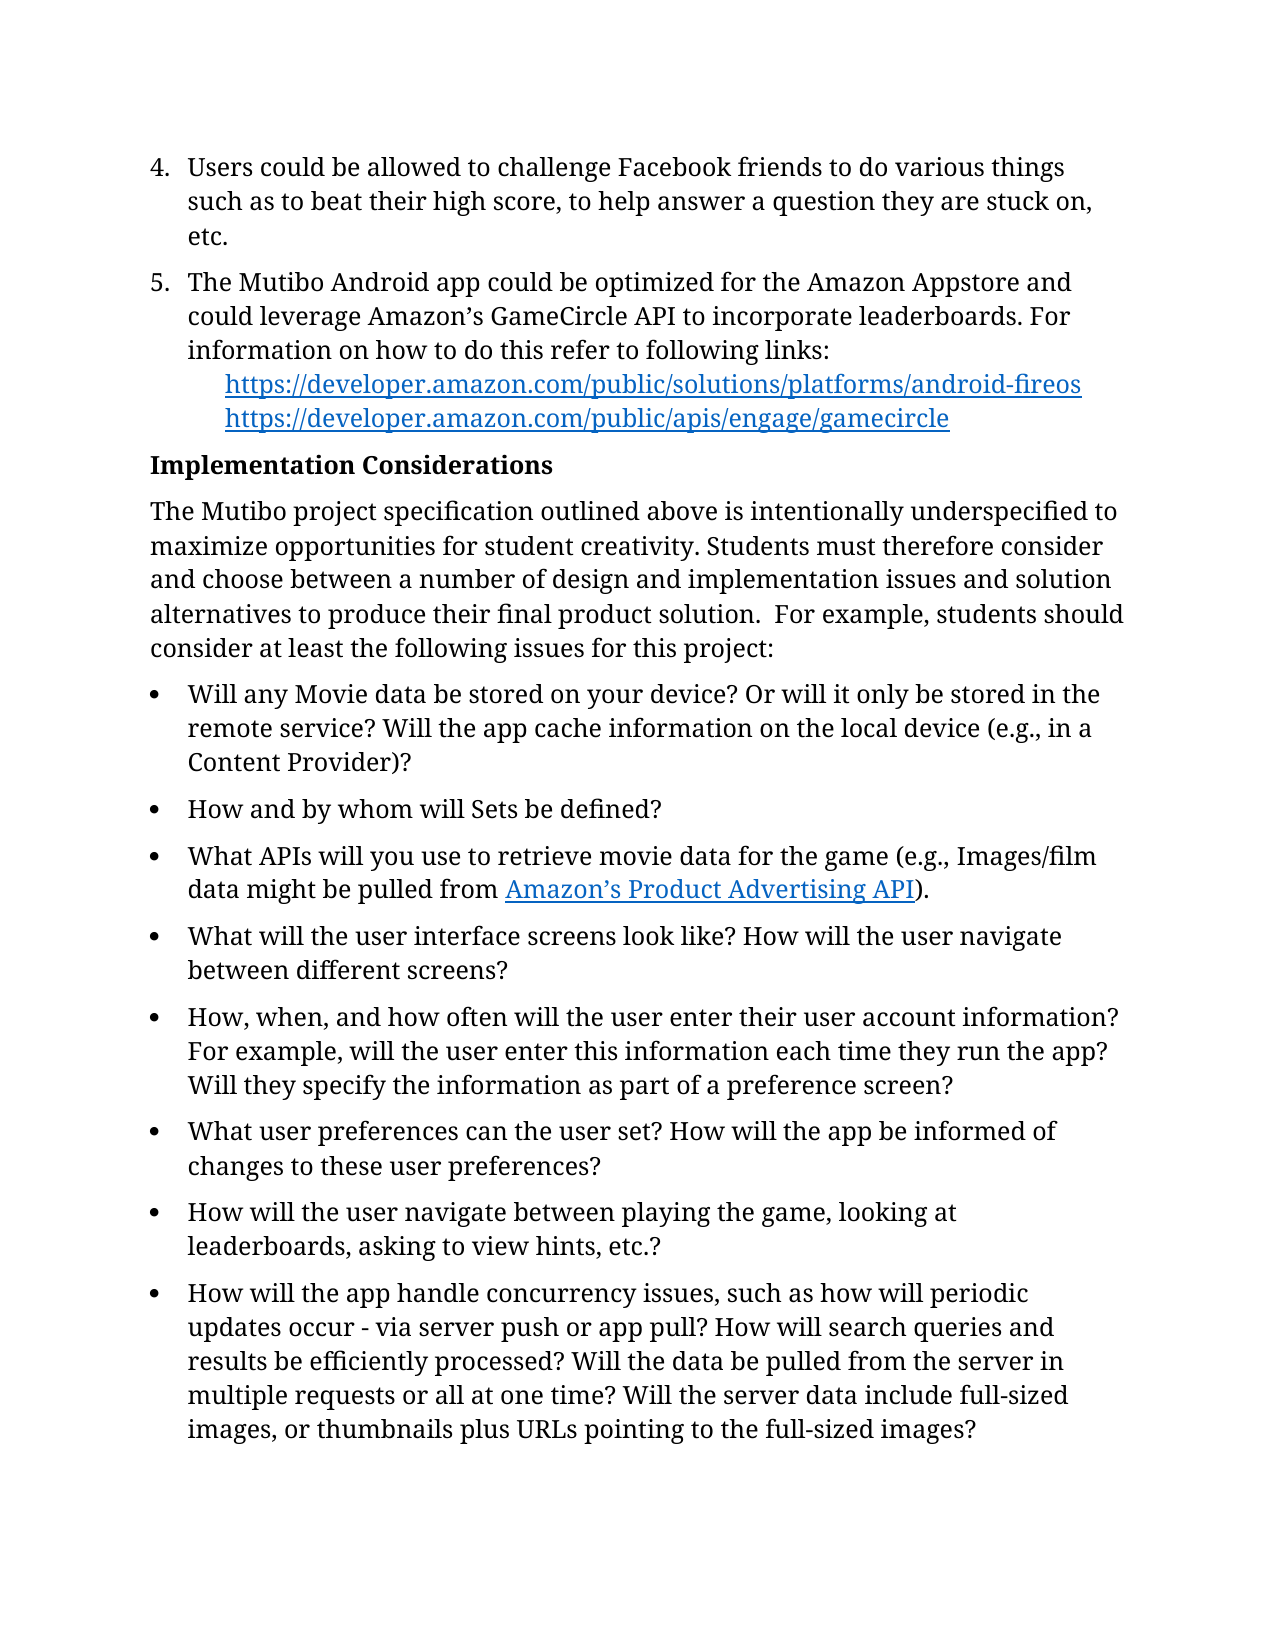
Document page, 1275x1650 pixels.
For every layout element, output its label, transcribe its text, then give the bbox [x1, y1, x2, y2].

list How and by whom will Sets be defined? [150, 792, 1125, 826]
list What APIs will you use to retrieve movie data for the game (e.g., Images/film data might be pulled from Amazon’s Product Advertising API). [150, 838, 1125, 906]
list Will any Movie data be stored on your device? Or will it only be stored in the remote service? Will the app cache information on the local device (e.g., in a Content Provider)? [150, 677, 1125, 779]
text Implementation Considerations [150, 447, 1125, 482]
list What will the user interface screens look like? How will the user navigate between different screens? [150, 919, 1125, 987]
list The Mutibo Android app could be optimized for the Amazon Appstore and could leverage Amazon’s GameCircle API to incorporate leaderboards. For information on how to do this refer to following links: [150, 265, 1125, 367]
list What user preferences can the user set? How will the app be informed of changes to these user preferences? [150, 1114, 1125, 1182]
list How, when, and how often will the user enter their user account information? For example, will the user enter this information each time they run the app? Will they specify the information as part of a preference screen? [150, 999, 1125, 1102]
list How will the app handle concurrency issues, such as how will periodic updates occur - via server push or app pull? How will search queries and results be efficiently processed? Will the data be pulled from the server in multiple requests or all at one time? Will the server data include full-sized images, or thumbnails plus URLs pointing to the full-sized images? [150, 1275, 1125, 1446]
list How will the user navigate between playing the game, looking at leaderboards, asking to view hints, etc.? [150, 1195, 1125, 1263]
text The Mutibo project specification outlined above is intentionally underspecified to maximize opportunities for student creativity. Students must therefore consider and choose between a number of design and implementation issues and solution alternatives to produce their final product solution. For example, students should consider at least the following issues for this project: [150, 494, 1125, 664]
list Users could be allowed to challenge Facebook friends to do various things such as to beat their high score, to help answer a question they are stuck on, etc. [150, 150, 1125, 252]
list https://developer.amazon.com/public/apis/engage/gamecircle [150, 401, 1125, 435]
list https://developer.amazon.com/public/solutions/platforms/android-fireos [150, 367, 1125, 401]
